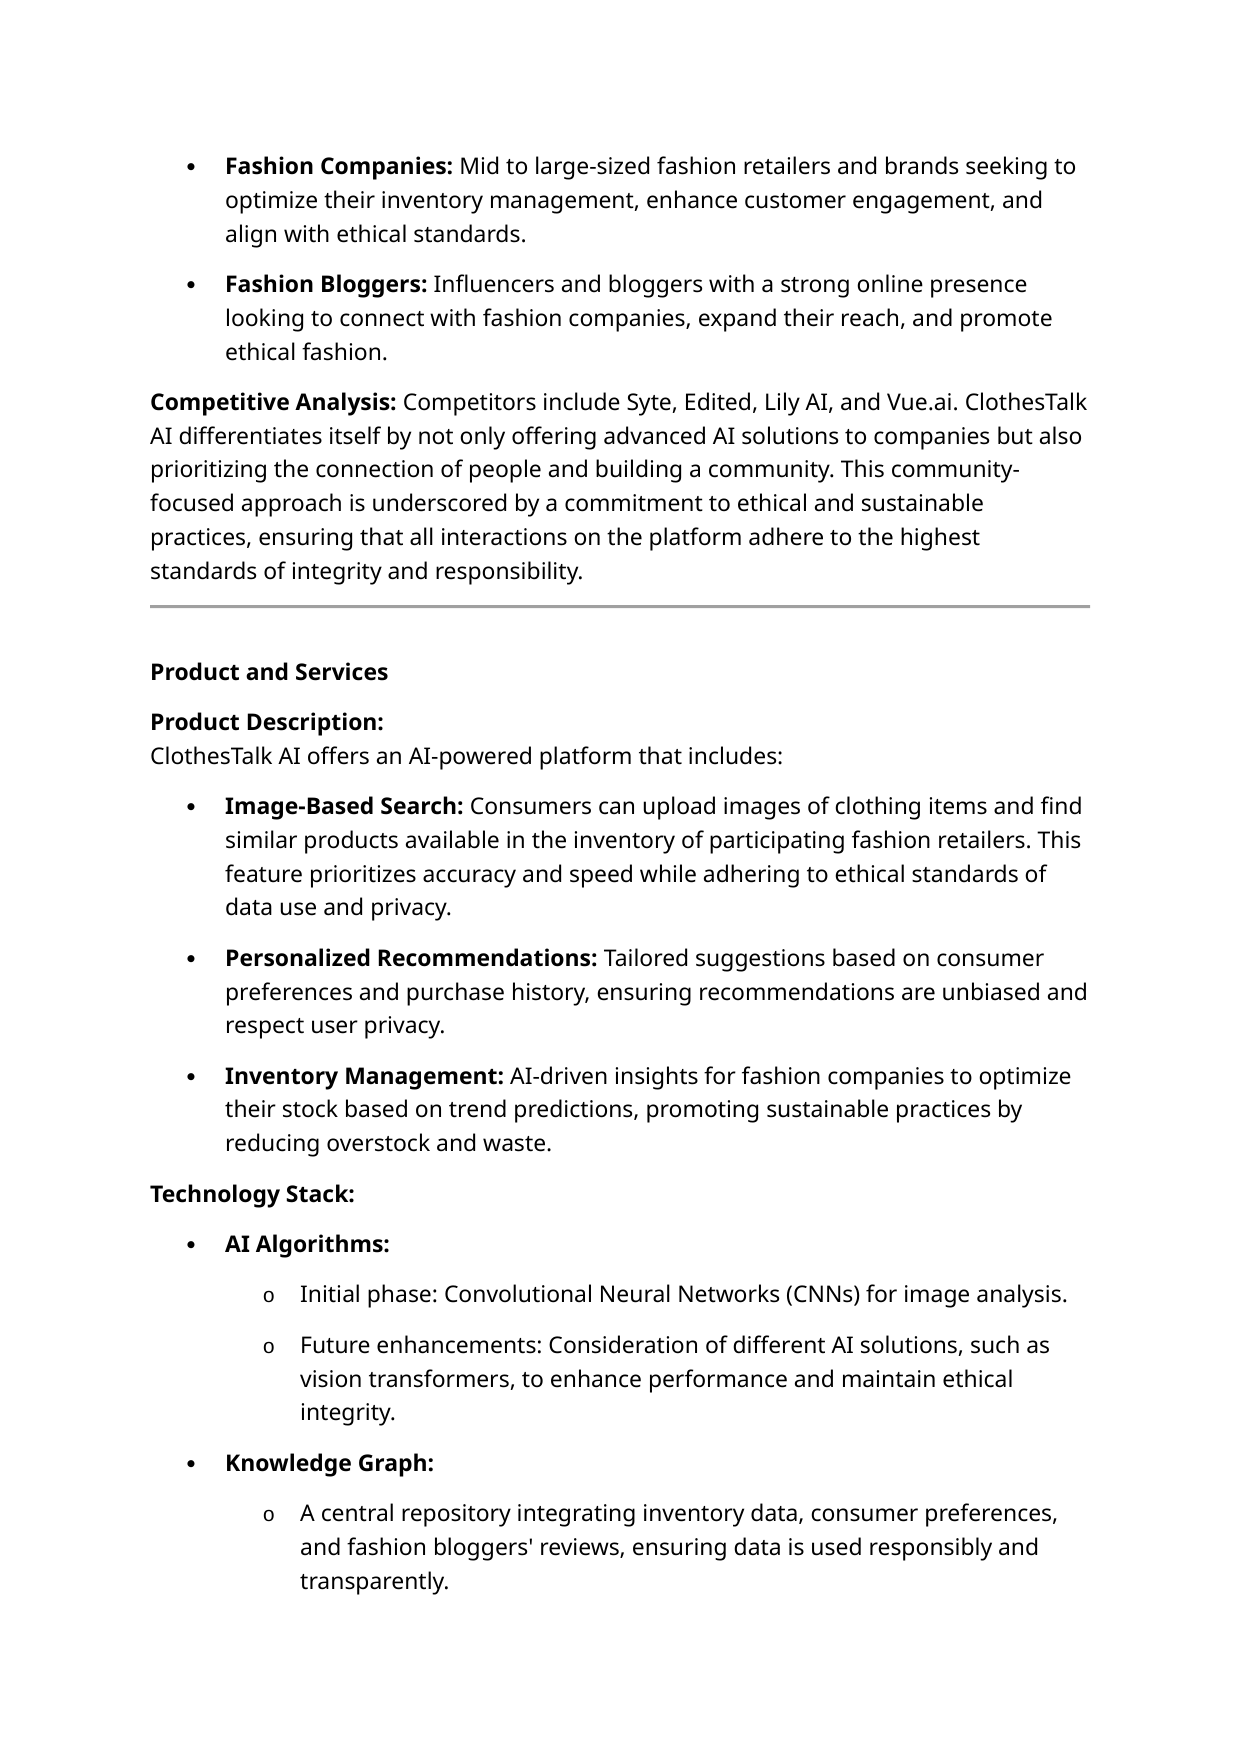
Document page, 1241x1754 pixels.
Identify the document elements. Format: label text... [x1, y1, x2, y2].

list Knowledge Graph: [187, 1447, 1090, 1478]
list Future enhancements: Consideration of different AI solutions, such as vision transformers, to enhance performance and maintain ethical integrity. [262, 1329, 1090, 1427]
list Fashion Companies: Mid to large-sized fashion retailers and brands seeking to optimize their inventory management, enhance customer engagement, and align with ethical standards. [187, 150, 1090, 249]
text Product Description: ClothesTalk AI offers an AI-powered platform that includes: [150, 706, 1090, 771]
list Personalized Recommendations: Tailored suggestions based on consumer preferences and purchase history, ensuring recommendations are unbiased and respect user privacy. [187, 942, 1090, 1040]
list Image-Based Search: Consumers can upload images of clothing items and find similar products available in the inventory of participating fashion retailers. This feature prioritizes accuracy and speed while adhering to ethical standards of data use and privacy. [187, 790, 1090, 922]
list Inventory Management: AI-driven insights for fashion companies to optimize their stock based on trend predictions, promoting sustainable practices by reducing overstock and waste. [187, 1059, 1090, 1158]
list A central repository integrating inventory data, consumer preferences, and fashion bloggers' reviews, ensuring data is used responsibly and transparently. [262, 1497, 1090, 1596]
list AI Algorithms: [187, 1228, 1090, 1259]
list Initial phase: Convolutional Neural Networks (CNNs) for image analysis. [262, 1278, 1090, 1309]
text Product and Services [150, 655, 1090, 687]
list Fashion Bloggers: Influencers and bloggers with a strong online presence looking to connect with fashion companies, expand their reach, and promote ethical fashion. [187, 268, 1090, 367]
text Technology Stack: [150, 1177, 1090, 1209]
text Competitive Analysis: Competitors include Syte, Edited, Lily AI, and Vue.ai. ClothesTalk AI differentiates itself by not only offering advanced AI solutions to companies but also prioritizing the connection of people and building a community. This community-focused approach is underscored by a commitment to ethical and sustainable practices, ensuring that all interactions on the platform adhere to the highest standards of integrity and responsibility. [150, 386, 1090, 586]
